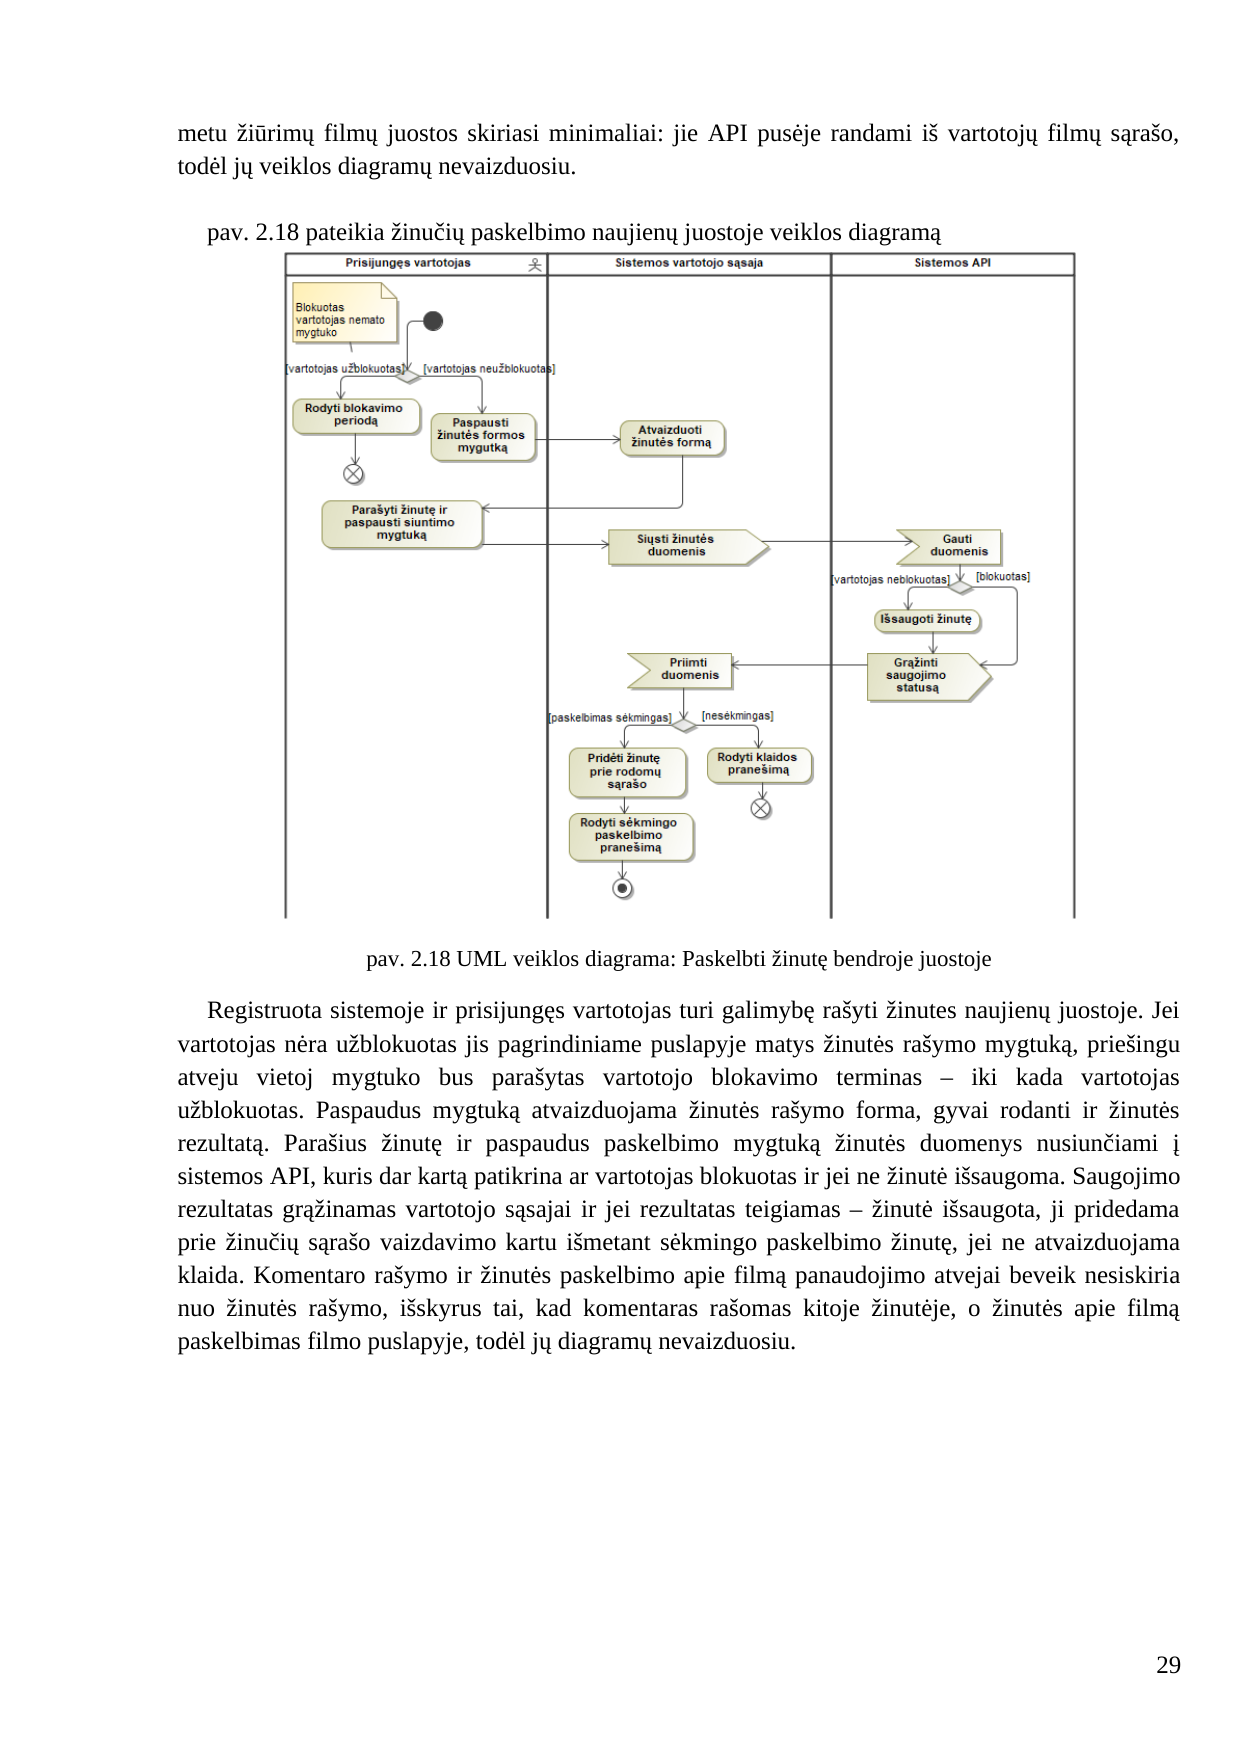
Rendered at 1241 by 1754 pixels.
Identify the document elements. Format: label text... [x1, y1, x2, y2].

picture [280, 250, 1078, 920]
text pav. 2.18 pateikia žinučių paskelbimo naujienų juostoje veiklos diagramą [177, 217, 1181, 246]
text pav. 2.18 UML veiklos diagrama: Paskelbti žinutę bendroje juostoje [177, 944, 1181, 971]
text Registruota sistemoje ir prisijungęs vartotojas turi galimybę rašyti žinutes naujienų juostoje. Jei vartotojas nėra užblokuotas jis pagrindiniame puslapyje matys žinutės rašymo mygtuką, priešingu atveju vietoj mygtuko bus parašytas vartotojo blokavimo terminas – iki kada vartotojas užblokuotas. Paspaudus mygtuką atvaizduojama žinutės rašymo forma, gyvai rodanti ir žinutės rezultatą. Parašius žinutę ir paspaudus paskelbimo mygtuką žinutės duomenys nusiunčiami į sistemos API, kuris dar kartą patikrina ar vartotojas blokuotas ir jei ne žinutė išsaugoma. Saugojimo rezultatas grąžinamas vartotojo sąsajai ir jei rezultatas teigiamas – žinutė išsaugota, ji pridedama prie žinučių sąrašo vaizdavimo kartu išmetant sėkmingo paskelbimo žinutę, jei ne atvaizduojama klaida. Komentaro rašymo ir žinutės paskelbimo apie filmą panaudojimo atvejai beveik nesiskiria nuo žinutės rašymo, išskyrus tai, kad komentaras rašomas kitoje žinutėje, o žinutės apie filmą paskelbimas filmo puslapyje, todėl jų diagramų nevaizduosiu. [177, 996, 1181, 1354]
